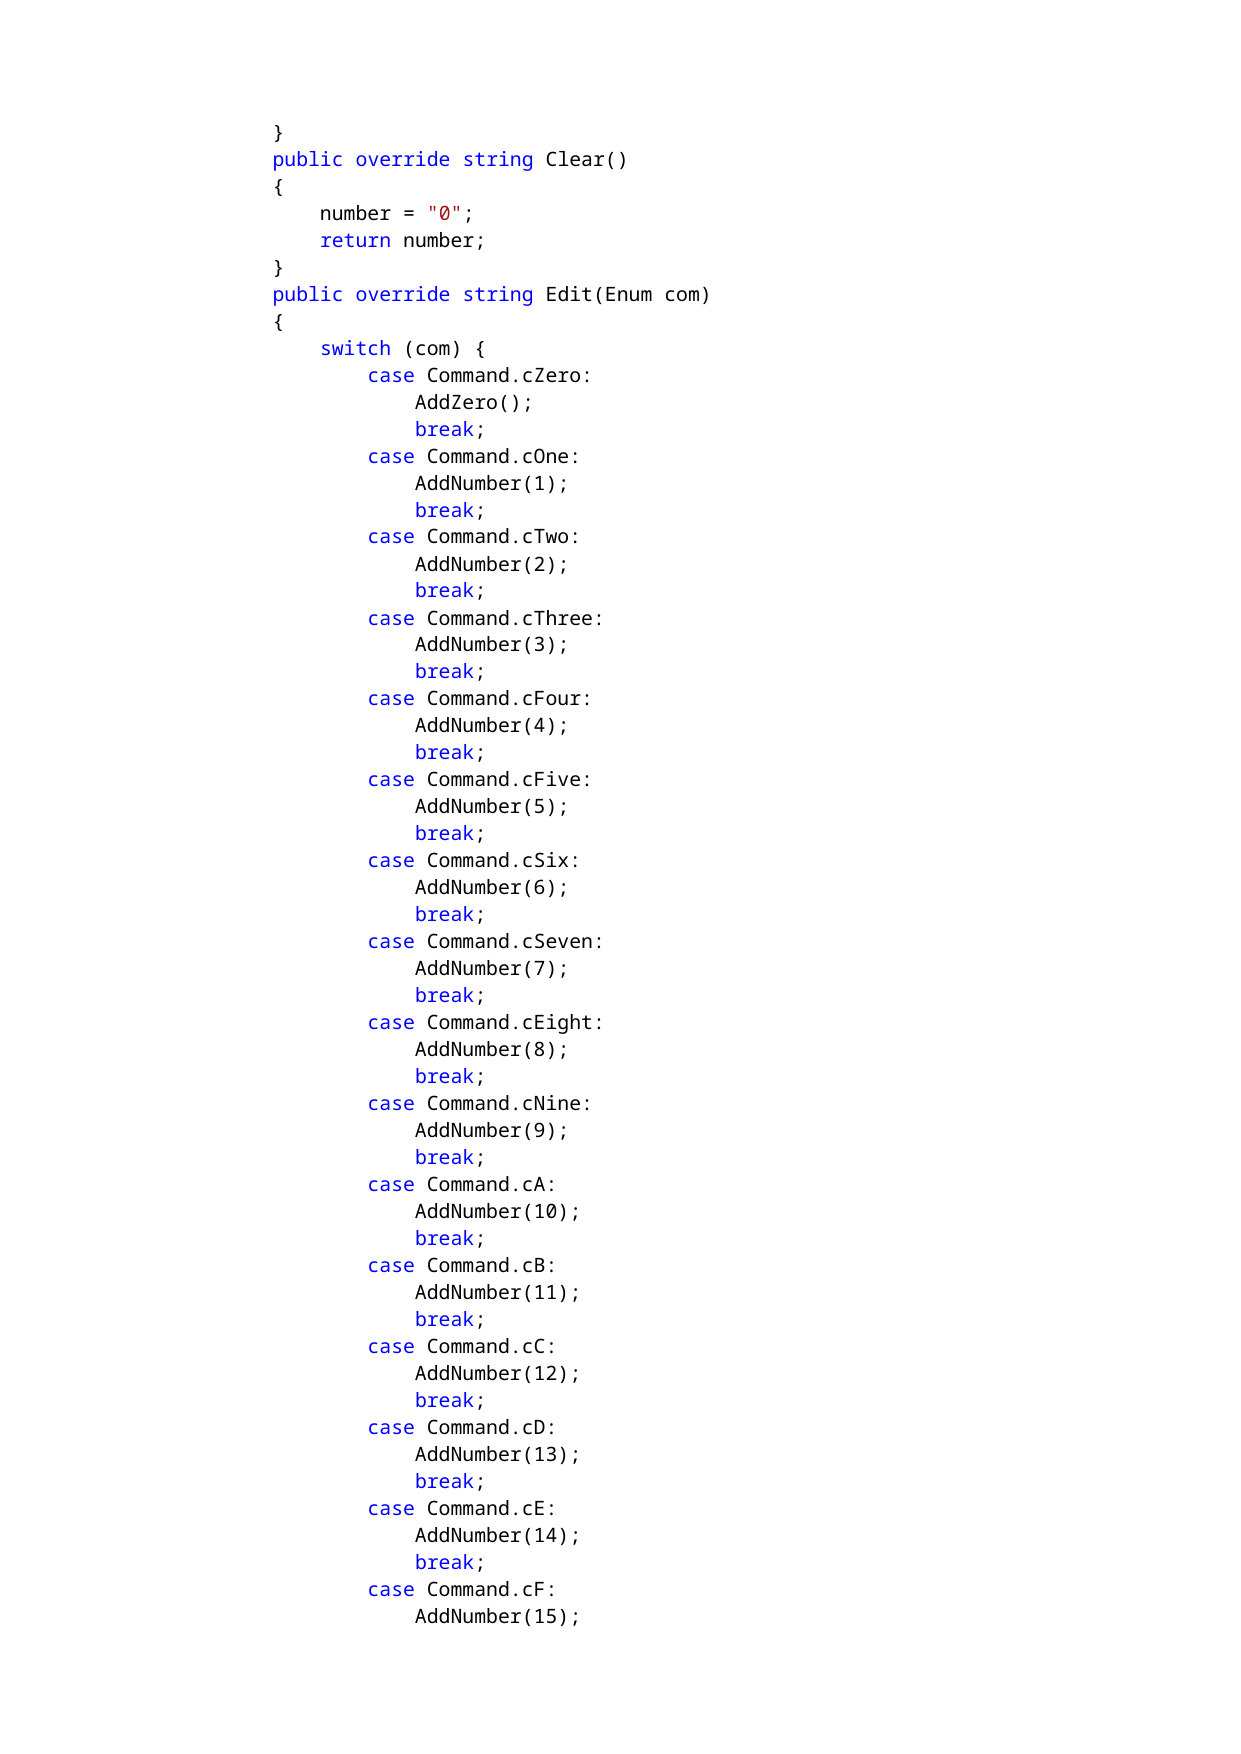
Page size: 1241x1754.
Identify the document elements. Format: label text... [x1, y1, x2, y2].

text break; [177, 1386, 1152, 1413]
text number = "0"; [177, 199, 1152, 226]
text case Command.cEight: [177, 1008, 1152, 1035]
text AddNumber(11); [177, 1278, 1152, 1305]
text case Command.cA: [177, 1170, 1152, 1197]
text break; [177, 1143, 1152, 1170]
text break; [177, 577, 1152, 604]
text public override string Edit(Enum com) [177, 280, 1152, 307]
text break; [177, 415, 1152, 442]
text AddNumber(15); [177, 1602, 1152, 1629]
text break; [177, 901, 1152, 927]
text AddNumber(12); [177, 1359, 1152, 1386]
text case Command.cOne: [177, 442, 1152, 469]
text break; [177, 1548, 1152, 1575]
text AddNumber(1); [177, 469, 1152, 496]
text case Command.cE: [177, 1494, 1152, 1521]
text AddNumber(9); [177, 1116, 1152, 1143]
text case Command.cThree: [177, 604, 1152, 631]
text break; [177, 981, 1152, 1008]
text case Command.cF: [177, 1575, 1152, 1602]
text case Command.cNine: [177, 1089, 1152, 1116]
text case Command.cZero: [177, 361, 1152, 388]
text AddNumber(13); [177, 1440, 1152, 1467]
text break; [177, 1305, 1152, 1332]
text AddNumber(7); [177, 954, 1152, 981]
text return number; [177, 226, 1152, 253]
text AddNumber(3); [177, 631, 1152, 658]
text break; [177, 739, 1152, 766]
text AddZero(); [177, 388, 1152, 415]
text case Command.cC: [177, 1332, 1152, 1359]
text break; [177, 819, 1152, 847]
text AddNumber(6); [177, 873, 1152, 901]
text { [177, 172, 1152, 199]
text AddNumber(2); [177, 550, 1152, 577]
text case Command.cFour: [177, 685, 1152, 712]
text AddNumber(4); [177, 712, 1152, 739]
text break; [177, 1062, 1152, 1089]
text case Command.cD: [177, 1413, 1152, 1440]
text switch (com) { [177, 334, 1152, 361]
text case Command.cSeven: [177, 927, 1152, 954]
text AddNumber(10); [177, 1197, 1152, 1224]
text case Command.cSix: [177, 847, 1152, 873]
text AddNumber(5); [177, 793, 1152, 819]
text case Command.cB: [177, 1251, 1152, 1278]
text break; [177, 1467, 1152, 1494]
text break; [177, 496, 1152, 523]
text } [177, 118, 1152, 145]
text public override string Clear() [177, 145, 1152, 172]
text AddNumber(14); [177, 1521, 1152, 1548]
text case Command.cFive: [177, 766, 1152, 793]
text break; [177, 1224, 1152, 1251]
text { [177, 307, 1152, 334]
text AddNumber(8); [177, 1035, 1152, 1062]
text } [177, 253, 1152, 280]
text case Command.cTwo: [177, 523, 1152, 550]
text break; [177, 658, 1152, 685]
